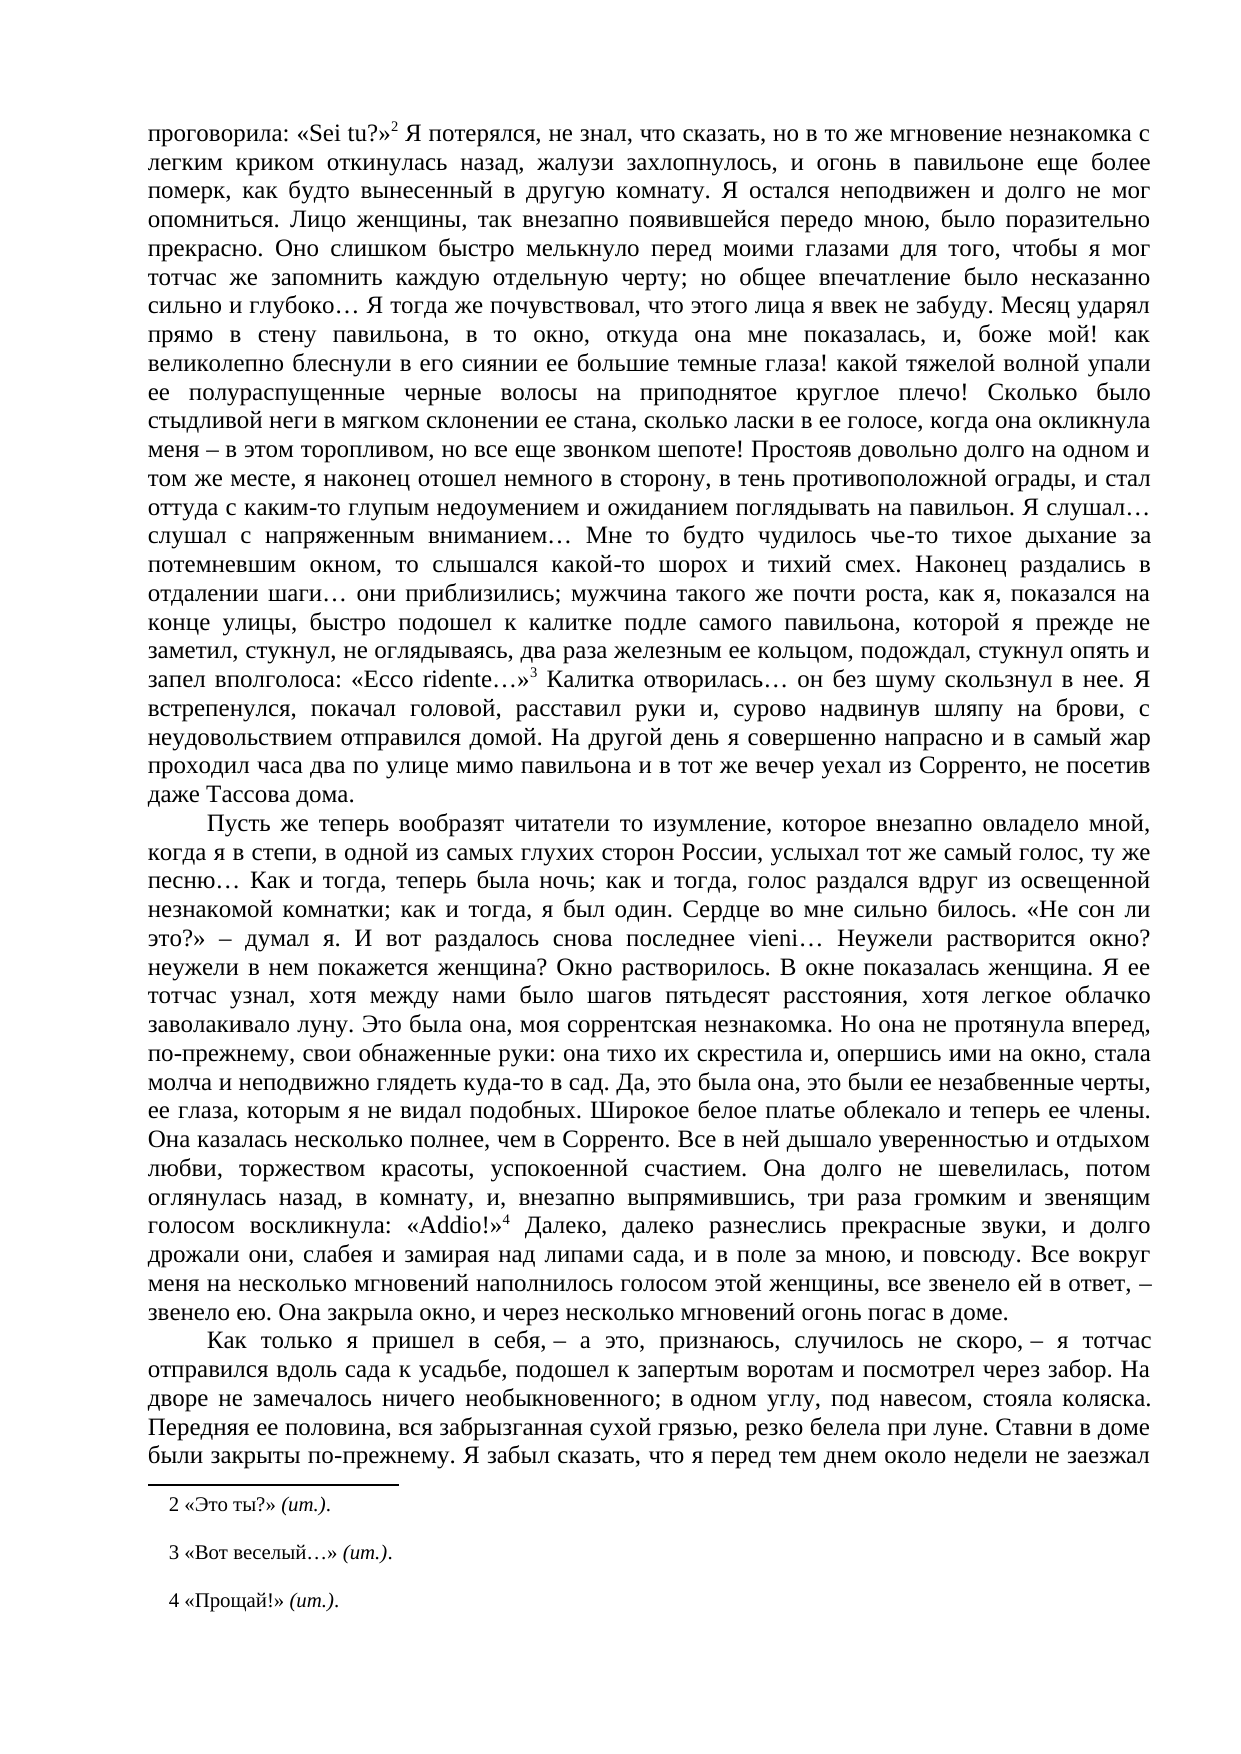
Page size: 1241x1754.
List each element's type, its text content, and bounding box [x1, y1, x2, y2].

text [148, 118, 1152, 808]
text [148, 1326, 1152, 1469]
text Пусть же теперь вообразят читатели то изумление, которое внезапно овладело мной, когда я в степи, в одной из самых глухих сторон России, услыхал тот же самый голос, ту же песню… Как и тогда, теперь была ночь; как и тогда, голос раздался вдруг из освещенной незнакомой комнатки; как и тогда, я был один. Сердце во мне сильно билось. «Не сон ли это?» – думал я. И вот раздалось снова последнее vieni… Неужели растворится окно? неужели в нем покажется женщина? Окно растворилось. В окне показалась женщина. Я ее тотчас узнал, хотя между нами было шагов пятьдесят расстояния, хотя легкое облачко заволакивало луну. Это была она, моя соррентская незнакомка. Но она не протянула вперед, по-прежнему, свои обнаженные руки: она тихо их скрестила и, опершись ими на окно, стала молча и неподвижно глядеть куда-то в сад. Да, это была она, это были ее незабвенные черты, ее глаза, которым я не видал подобных. Широкое белое платье облекало и теперь ее члены. Она казалась несколько полнее, чем в Сорренто. Все в ней дышало уверенностью и отдыхом любви, торжеством красоты, успокоенной счастием. Она долго не шевелилась, потом оглянулась назад, в комнату, и, внезапно выпрямившись, три раза громким и звенящим голосом воскликнула: «Addio!» Далеко, далеко разнеслись прекрасные звуки, и долго дрожали они, слабея и замирая над липами сада, и в поле за мною, и повсюду. Все вокруг меня на несколько мгновений наполнилось голосом этой женщины, все звенело ей в ответ, – звенело ею. Она закрыла окно, и через несколько мгновений огонь погас в доме. [148, 808, 1152, 1326]
